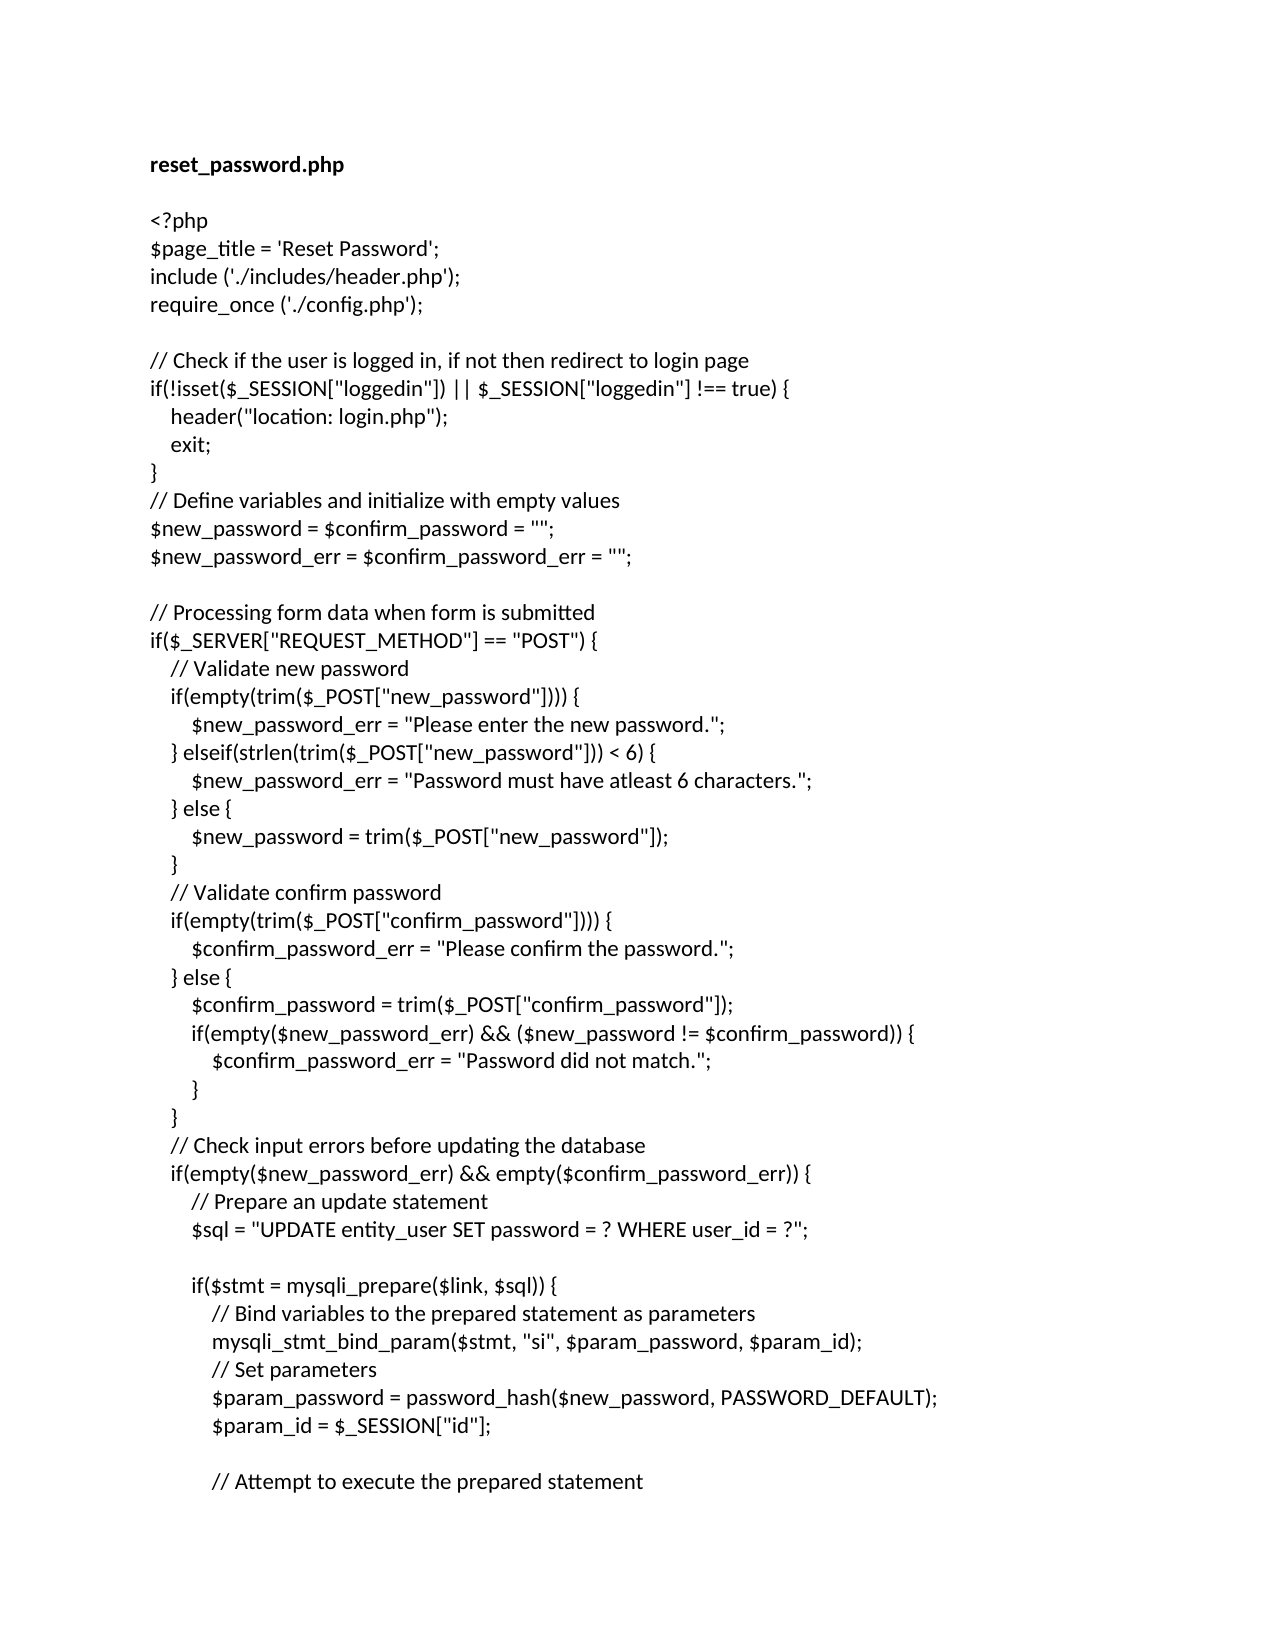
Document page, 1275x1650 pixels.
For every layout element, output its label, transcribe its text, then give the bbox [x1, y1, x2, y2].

text } else { [150, 963, 1125, 991]
text $confirm_password_err = "Please confirm the password."; [150, 934, 1125, 963]
text } elseif(strlen(trim($_POST["new_password"])) < 6) { [150, 738, 1125, 766]
text // Define variables and initialize with empty values [150, 486, 1125, 514]
text // Validate confirm password [150, 878, 1125, 907]
text $confirm_password = trim($_POST["confirm_password"]); [150, 991, 1125, 1019]
text if(empty(trim($_POST["new_password"]))) { [150, 682, 1125, 710]
text $page_title = 'Reset Password'; [150, 234, 1125, 262]
text } else { [150, 794, 1125, 822]
text header("location: login.php"); [150, 402, 1125, 430]
text if(empty($new_password_err) && empty($confirm_password_err)) { [150, 1159, 1125, 1187]
text if($stmt = mysqli_prepare($link, $sql)) { [150, 1271, 1125, 1299]
text if(empty(trim($_POST["confirm_password"]))) { [150, 907, 1125, 934]
text } [150, 458, 1125, 486]
text $new_password_err = "Please enter the new password."; [150, 710, 1125, 738]
text $sql = "UPDATE entity_user SET password = ? WHERE user_id = ?"; [150, 1215, 1125, 1243]
text } [150, 1075, 1125, 1103]
text } [150, 1103, 1125, 1131]
text $new_password_err = $confirm_password_err = ""; [150, 542, 1125, 570]
text if($_SERVER["REQUEST_METHOD"] == "POST") { [150, 626, 1125, 654]
text // Attempt to execute the prepared statement [150, 1467, 1125, 1495]
text $new_password_err = "Password must have atleast 6 characters."; [150, 766, 1125, 794]
text // Validate new password [150, 654, 1125, 682]
text $confirm_password_err = "Password did not match."; [150, 1047, 1125, 1075]
text // Set parameters [150, 1355, 1125, 1383]
text require_once ('./config.php'); [150, 290, 1125, 318]
text } [150, 851, 1125, 878]
text <?php [150, 206, 1125, 234]
text $new_password = trim($_POST["new_password"]); [150, 822, 1125, 851]
text $param_id = $_SESSION["id"]; [150, 1411, 1125, 1439]
text include ('./includes/header.php'); [150, 262, 1125, 290]
text mysqli_stmt_bind_param($stmt, "si", $param_password, $param_id); [150, 1327, 1125, 1355]
text $param_password = password_hash($new_password, PASSWORD_DEFAULT); [150, 1383, 1125, 1411]
text exit; [150, 430, 1125, 458]
text // Check if the user is logged in, if not then redirect to login page [150, 346, 1125, 374]
text reset_password.php [150, 150, 1125, 178]
text if(empty($new_password_err) && ($new_password != $confirm_password)) { [150, 1019, 1125, 1047]
text // Check input errors before updating the database [150, 1131, 1125, 1159]
text $new_password = $confirm_password = ""; [150, 514, 1125, 542]
text // Processing form data when form is submitted [150, 598, 1125, 626]
text // Prepare an update statement [150, 1187, 1125, 1215]
text // Bind variables to the prepared statement as parameters [150, 1299, 1125, 1327]
text if(!isset($_SESSION["loggedin"]) || $_SESSION["loggedin"] !== true) { [150, 374, 1125, 402]
